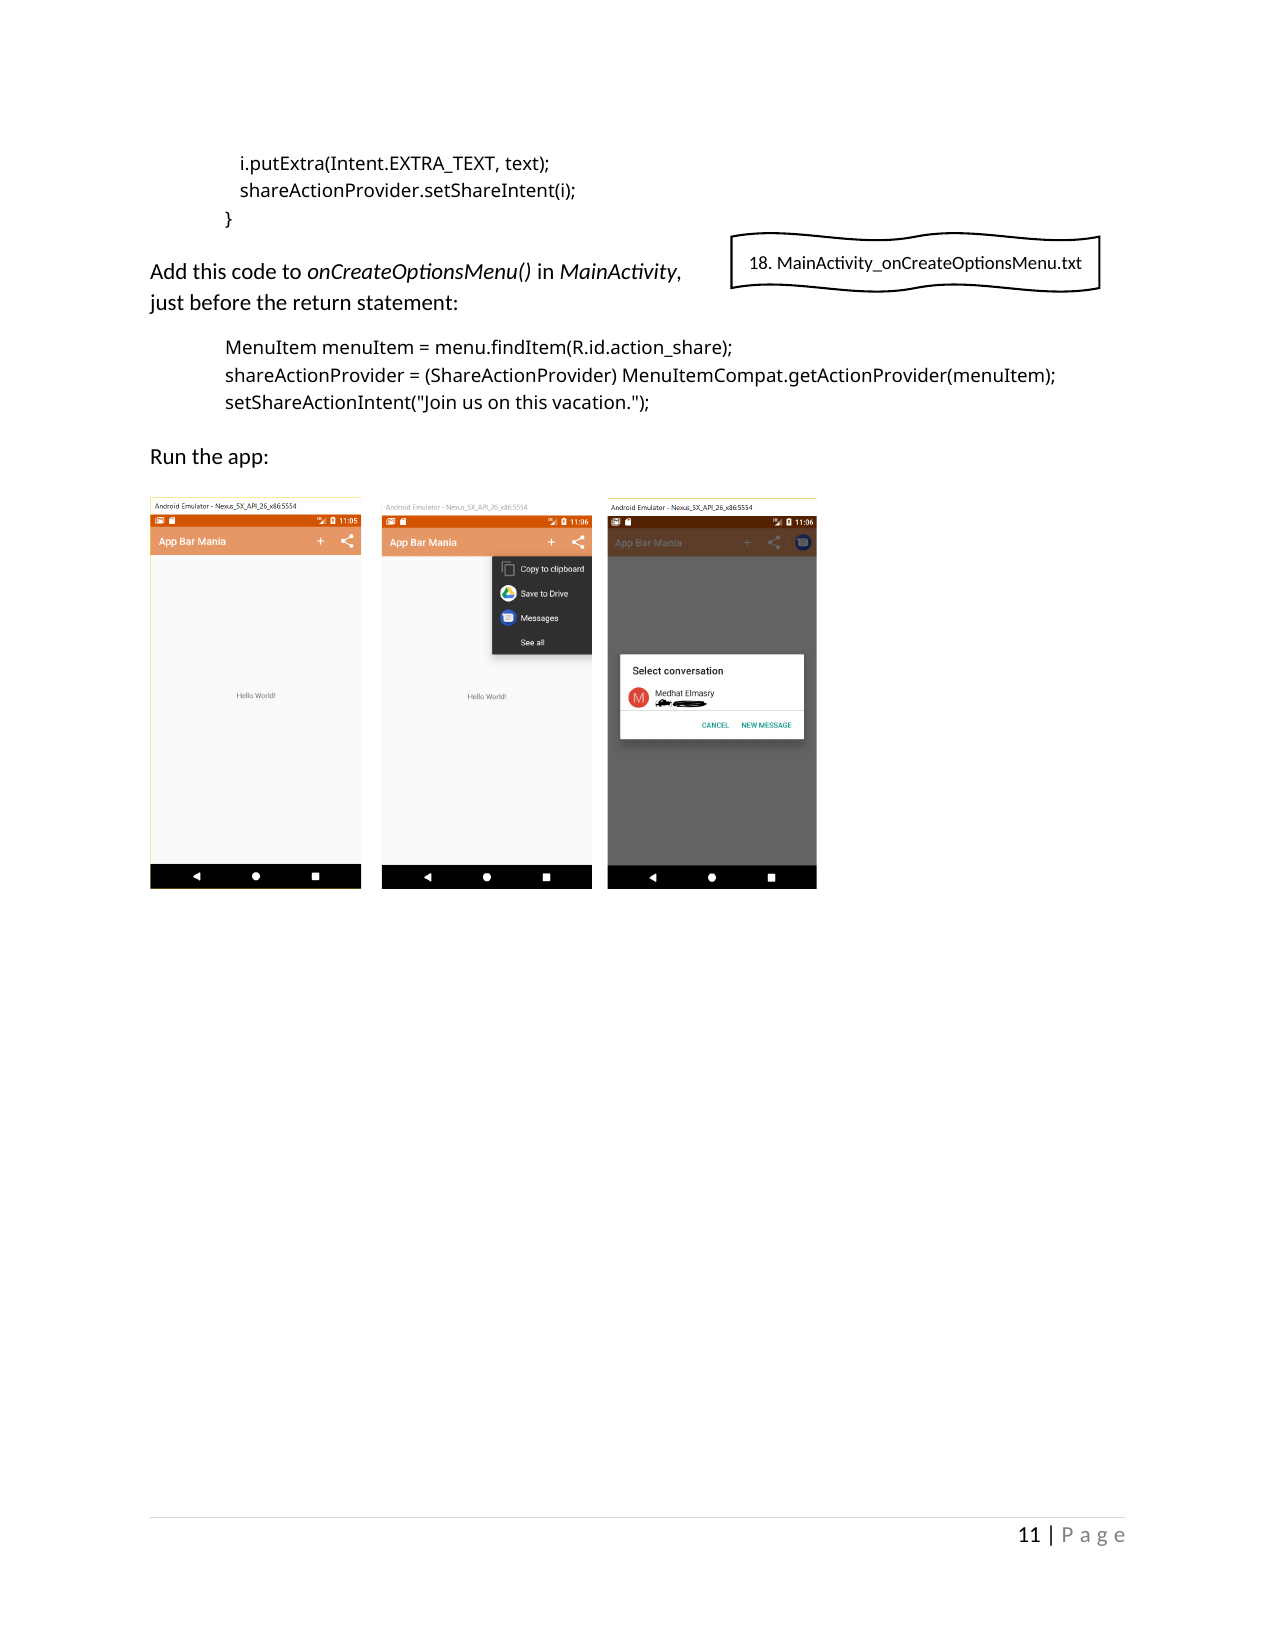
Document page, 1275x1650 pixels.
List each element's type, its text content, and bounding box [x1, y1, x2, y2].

text MenuItem menuItem = menu.findItem(R.id.action_share); [225, 334, 1125, 360]
picture [607, 498, 817, 889]
picture [381, 499, 592, 889]
text i.putExtra(Intent.EXTRA_TEXT, text); [225, 150, 1125, 176]
picture [150, 497, 362, 889]
text Run the app: [150, 442, 1125, 470]
text setShareActionIntent("Join us on this vacation."); [225, 389, 1125, 415]
text shareActionProvider = (ShareActionProvider) MenuItemCompat.getActionProvider(menuItem); [225, 362, 1125, 388]
text Add this code to onCreateOptionsMenu() in MainActivity, just before the return statement: [150, 257, 1125, 316]
text } [225, 205, 1125, 231]
text shareActionProvider.setShareIntent(i); [225, 177, 1125, 203]
